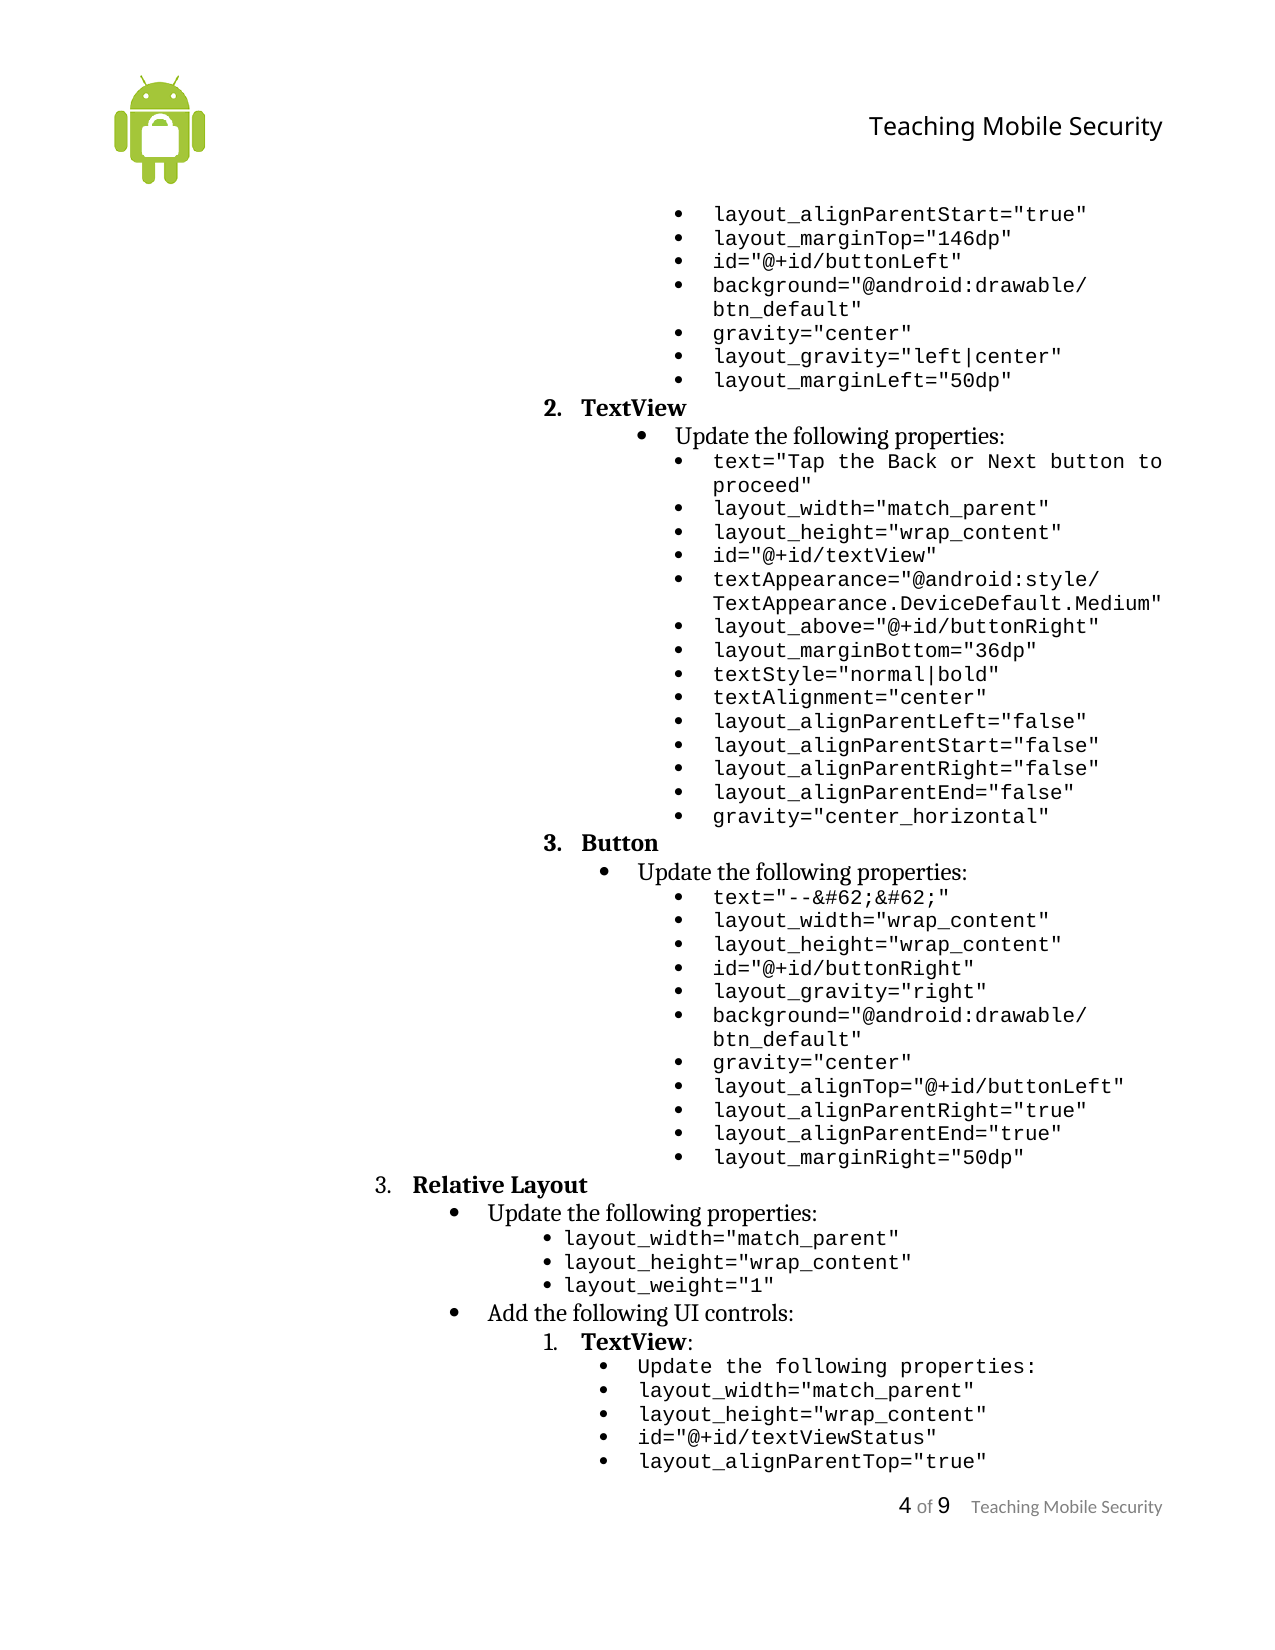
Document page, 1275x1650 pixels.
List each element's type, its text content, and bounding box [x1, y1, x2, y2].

list layout_marginRight="50dp" [675, 1147, 1162, 1171]
picture [112, 75, 206, 185]
list id="@+id/buttonRight" [675, 958, 1162, 981]
list layout_alignParentTop="true" [600, 1451, 1162, 1475]
list layout_marginLeft="50dp" [675, 370, 1162, 393]
list text="--&#62;&#62;" [675, 887, 1162, 910]
list layout_width="match_parent" [675, 498, 1162, 522]
list Update the following properties: [600, 1356, 1162, 1380]
list Relative Layout [375, 1171, 1162, 1199]
list layout_height="wrap_content" [675, 522, 1162, 546]
list layout_width="wrap_content" [675, 910, 1162, 934]
list layout_above="@+id/buttonRight" [675, 616, 1162, 640]
list Update the following properties: [450, 1199, 1162, 1228]
list id="@+id/textViewStatus" [600, 1427, 1162, 1451]
list Button [544, 829, 1162, 858]
list gravity="center" [675, 322, 1162, 346]
list layout_alignTop="@+id/buttonLeft" [675, 1076, 1162, 1099]
list layout_marginTop="146dp" [675, 228, 1162, 252]
list TextView [544, 393, 1162, 422]
list layout_alignParentEnd="false" [675, 782, 1162, 806]
list TextView: [544, 1328, 1162, 1356]
list layout_marginBottom="36dp" [675, 640, 1162, 664]
list layout_alignParentRight="true" [675, 1099, 1162, 1123]
list layout_alignParentLeft="false" [675, 711, 1162, 735]
list background="@android:drawable/btn_default" [675, 1005, 1162, 1052]
list id="@+id/textView" [675, 546, 1162, 569]
list text="Tap the Back or Next button to proceed" [675, 451, 1162, 498]
list Update the following properties: [600, 858, 1162, 887]
list layout_alignParentStart="false" [675, 735, 1162, 758]
list layout_weight="1" [544, 1275, 1162, 1299]
list textAppearance="@android:style/TextAppearance.DeviceDefault.Medium" [675, 569, 1162, 616]
list layout_width="match_parent" [544, 1228, 1162, 1252]
list background="@android:drawable/btn_default" [675, 275, 1162, 322]
list gravity="center_horizontal" [675, 806, 1162, 829]
list layout_gravity="left|center" [675, 346, 1162, 370]
list gravity="center" [675, 1052, 1162, 1076]
list textStyle="normal|bold" [675, 664, 1162, 687]
list layout_gravity="right" [675, 981, 1162, 1005]
list Update the following properties: [637, 422, 1162, 451]
list textAlignment="center" [675, 687, 1162, 711]
list layout_height="wrap_content" [675, 934, 1162, 958]
list layout_height="wrap_content" [544, 1252, 1162, 1275]
list layout_alignParentStart="true" [675, 204, 1162, 228]
list layout_alignParentRight="false" [675, 758, 1162, 782]
list id="@+id/buttonLeft" [675, 252, 1162, 275]
list Add the following UI controls: [450, 1299, 1162, 1328]
list layout_alignParentEnd="true" [675, 1123, 1162, 1147]
list layout_height="wrap_content" [600, 1404, 1162, 1427]
list layout_width="match_parent" [600, 1380, 1162, 1404]
